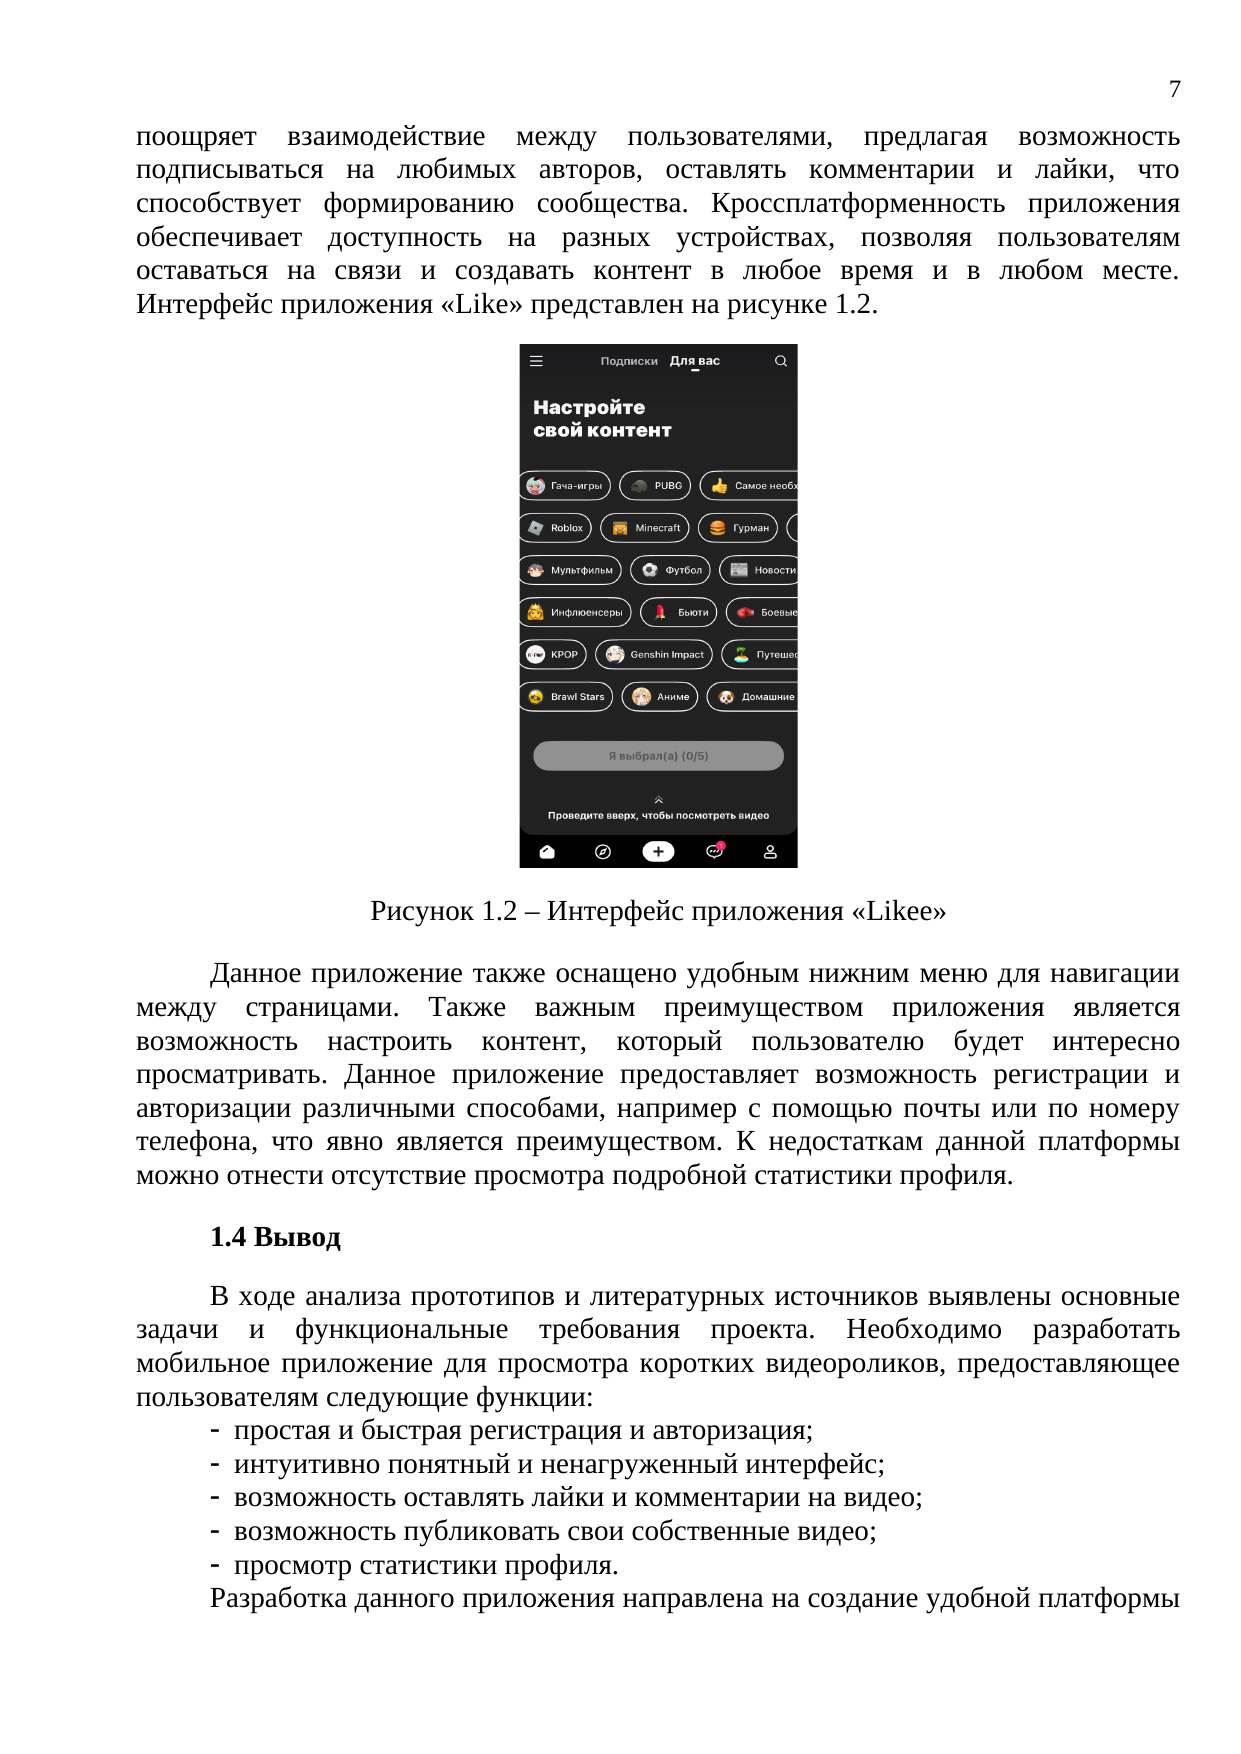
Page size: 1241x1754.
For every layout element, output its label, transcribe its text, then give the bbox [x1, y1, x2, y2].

list возможность оставлять лайки и комментарии на видео; [136, 1479, 1181, 1513]
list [136, 1581, 1181, 1614]
picture [519, 344, 798, 868]
text Данное приложение также оснащено удобным нижним меню для навигации между страницами. Также важным преимуществом приложения является возможность настроить контент, который пользователю будет интересно просматривать. Данное приложение предоставляет возможность регистрации и авторизации различными способами, например с помощью почты или по номеру телефона, что явно является преимуществом. К недостаткам данной платформы можно отнести отсутствие просмотра подробной статистики профиля. [136, 956, 1181, 1190]
list простая и быстрая регистрация и авторизация; [136, 1412, 1181, 1446]
text В ходе анализа прототипов и литературных источников выявлены основные задачи и функциональные требования проекта. Необходимо разработать мобильное приложение для просмотра коротких видеороликов, предоставляющее пользователям следующие функции: [136, 1278, 1181, 1412]
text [136, 118, 1181, 319]
list просмотр статистики профиля. [136, 1547, 1181, 1581]
text Рисунок 1.2 – Интерфейс приложения «Likee» [136, 893, 1181, 926]
subtitle 1.4 Вывод [136, 1219, 1181, 1253]
list возможность публиковать свои собственные видео; [136, 1513, 1181, 1547]
list интуитивно понятный и ненагруженный интерфейс; [136, 1446, 1181, 1479]
